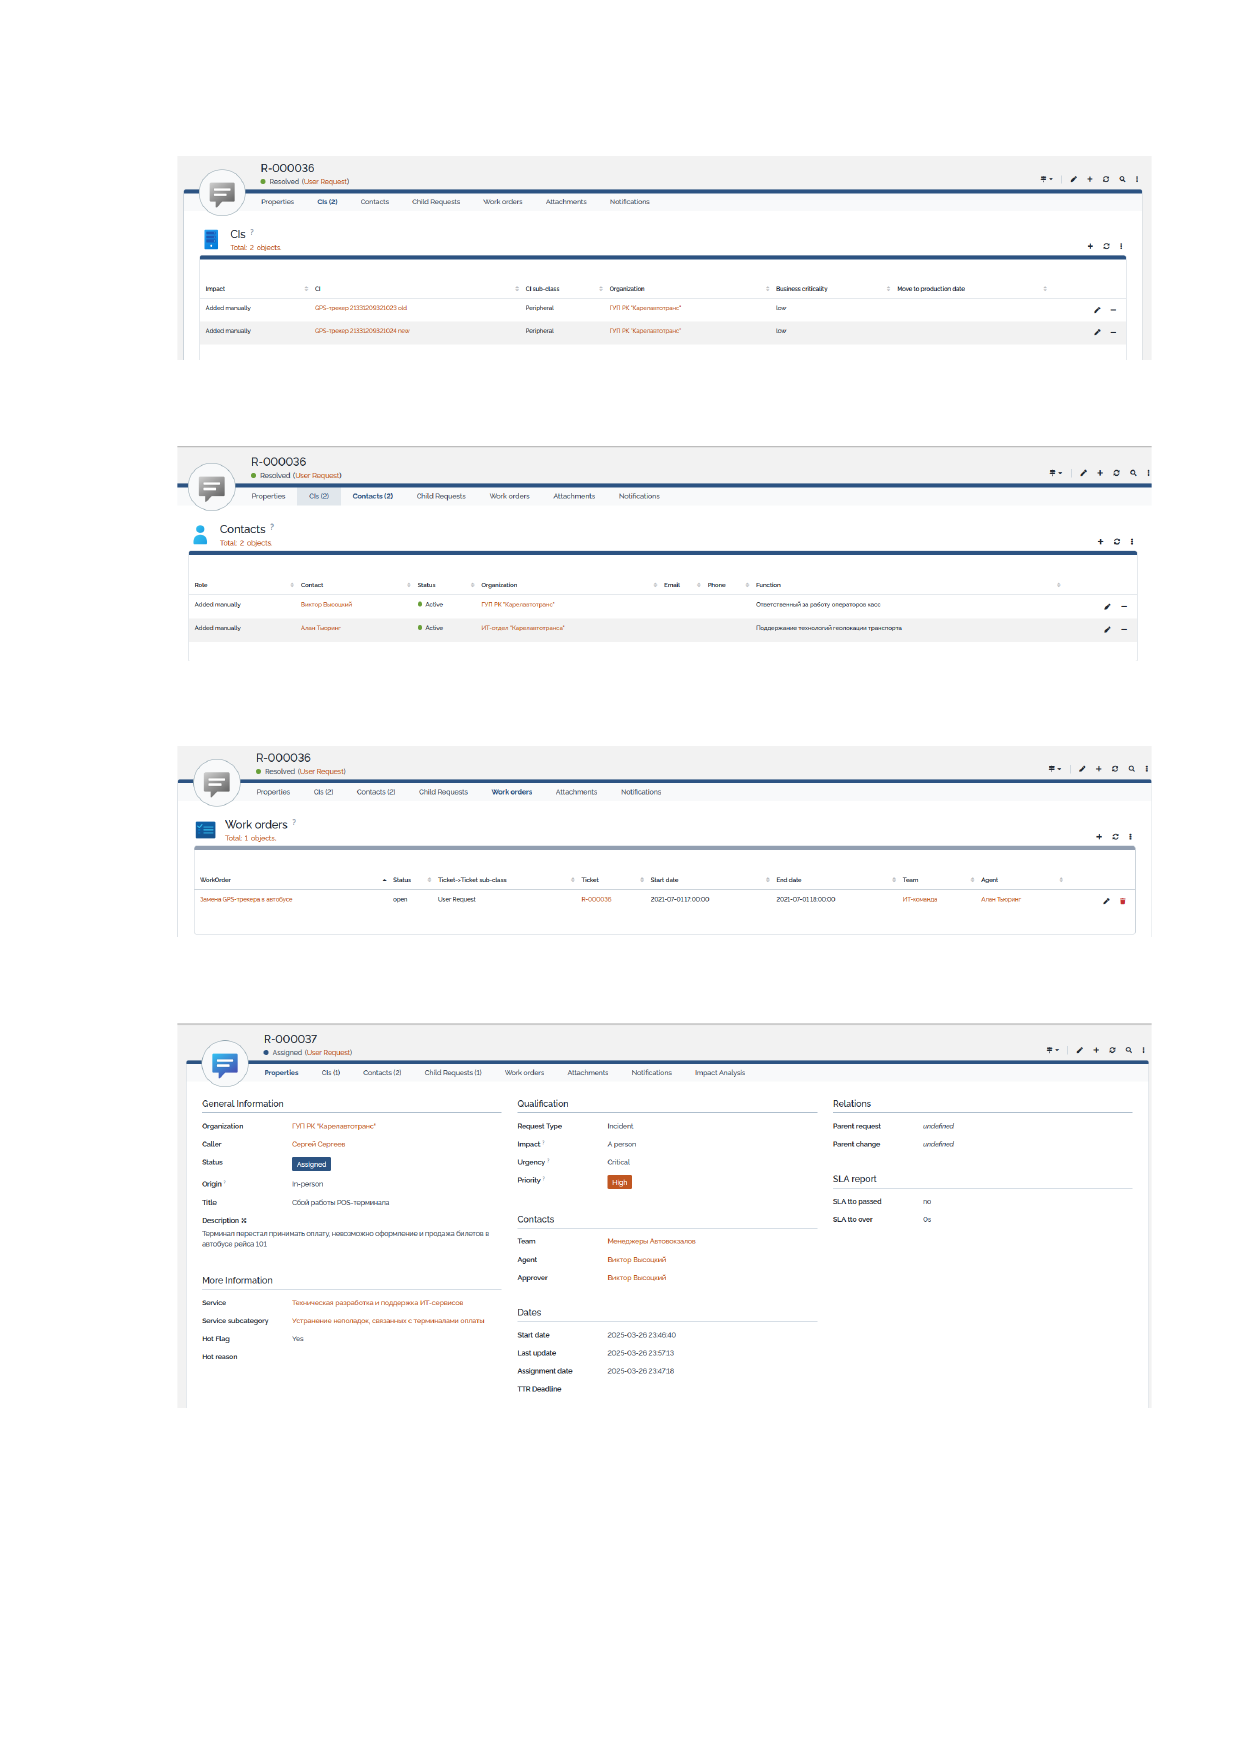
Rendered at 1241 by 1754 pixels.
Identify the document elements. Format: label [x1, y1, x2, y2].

picture [177, 446, 1152, 661]
picture [177, 1022, 1152, 1408]
picture [177, 746, 1152, 937]
picture [177, 156, 1152, 360]
